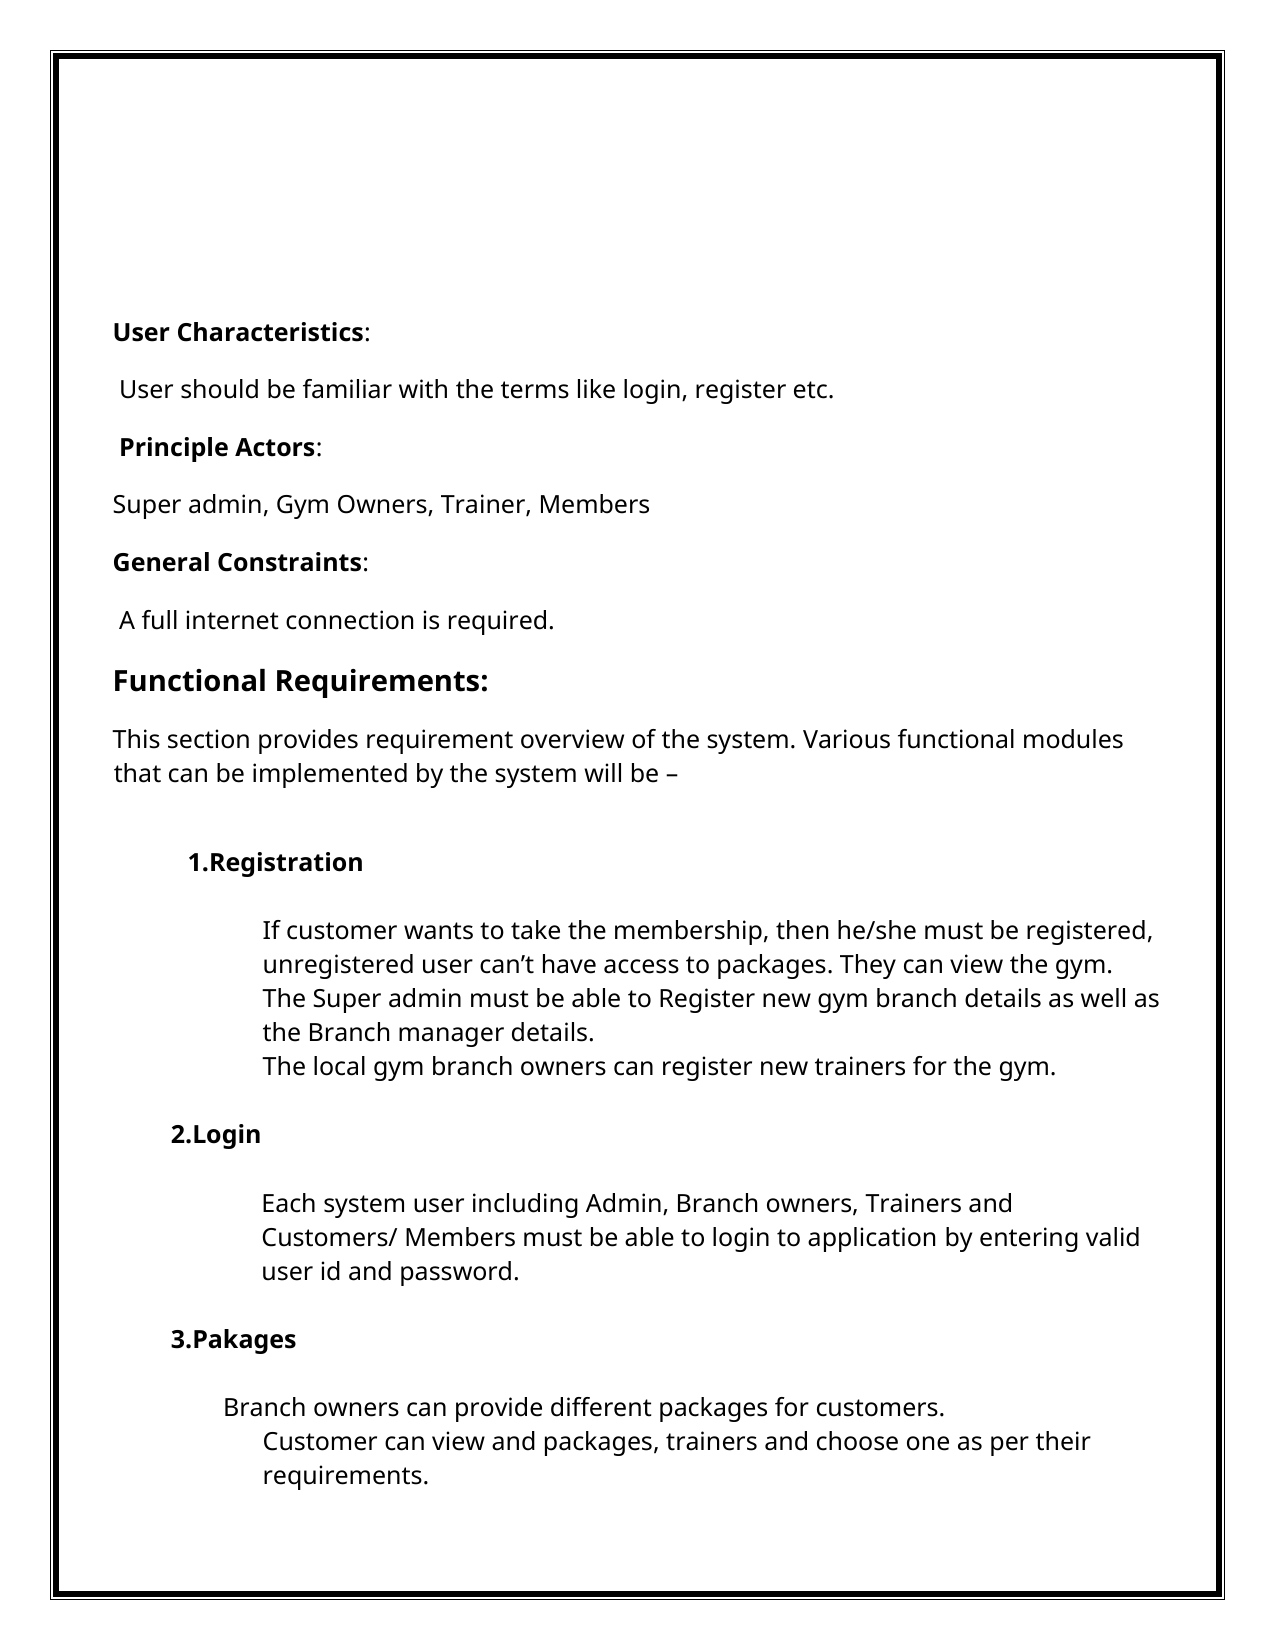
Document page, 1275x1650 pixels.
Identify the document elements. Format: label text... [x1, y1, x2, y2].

text 1.Registration [112, 844, 1163, 879]
text If customer wants to take the membership, then he/she must be registered, unregistered user can’t have access to packages. They can view the gym. [262, 913, 1163, 981]
text 3.Pakages [112, 1321, 1163, 1356]
text A full internet connection is required. [112, 602, 1163, 636]
text The local gym branch owners can register new trainers for the gym. [262, 1049, 1163, 1083]
text 2.Login [112, 1117, 1163, 1151]
text User Characteristics: [112, 314, 1163, 348]
text Super admin, Gym Owners, Trainer, Members [112, 487, 1163, 521]
text User should be familiar with the terms like login, register etc. [112, 372, 1163, 406]
text Functional Requirements: [112, 660, 1163, 700]
text The Super admin must be able to Register new gym branch details as well as the Branch manager details. [262, 981, 1163, 1049]
text Branch owners can provide different packages for customers. [112, 1389, 1163, 1424]
text This section provides requirement overview of the system. Various functional modules that can be implemented by the system will be – [112, 722, 1163, 790]
text General Constraints: [112, 545, 1163, 579]
text Customer can view and packages, trainers and choose one as per their requirements. [262, 1424, 1163, 1492]
text Each system user including Admin, Branch owners, Trainers and Customers/ Members must be able to login to application by entering valid user id and password. [261, 1185, 1163, 1287]
text Principle Actors: [112, 429, 1163, 464]
